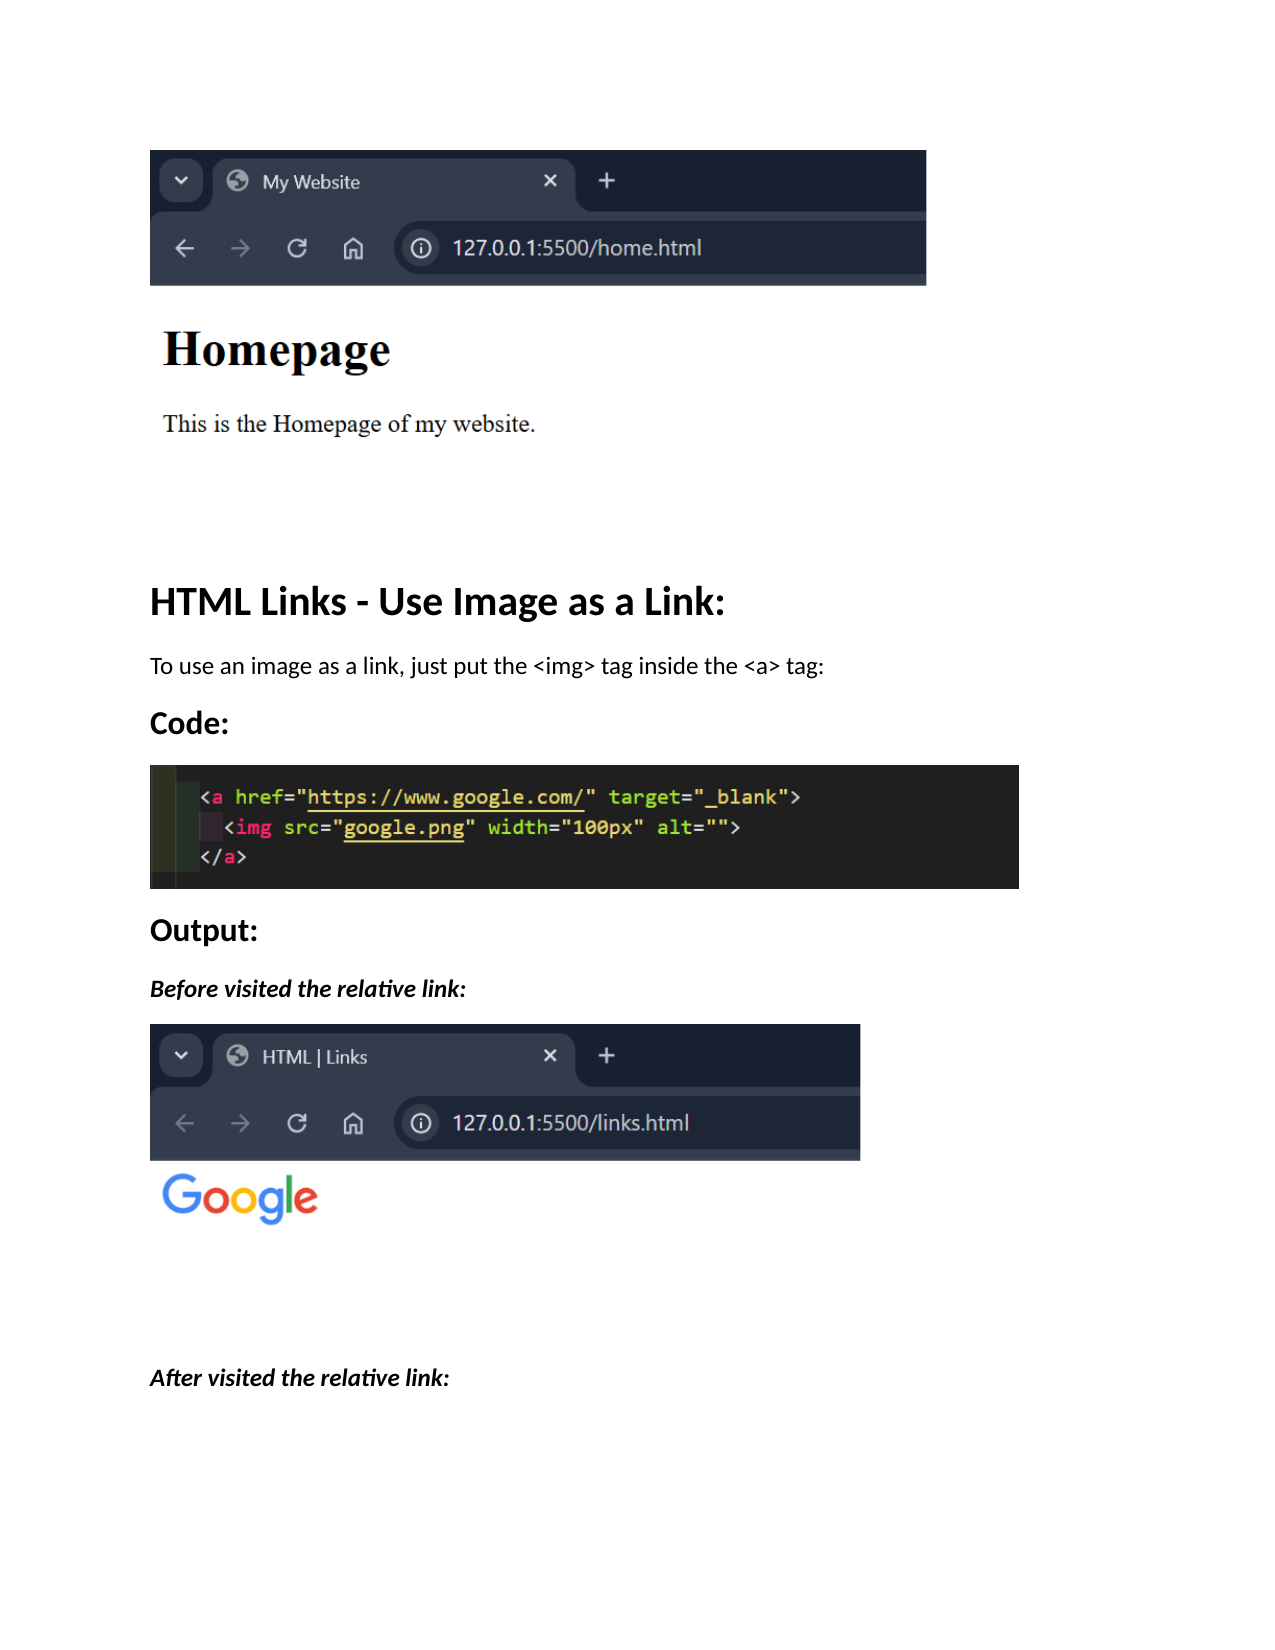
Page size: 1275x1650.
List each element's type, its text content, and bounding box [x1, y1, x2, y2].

picture [150, 150, 927, 554]
text Code: [150, 702, 1125, 743]
picture [150, 1024, 861, 1342]
text After visited the relative link: [150, 1362, 1125, 1393]
text Output: [150, 909, 1125, 950]
picture [150, 765, 1019, 889]
text Before visited the relative link: [150, 973, 1125, 1003]
text To use an image as a link, just put the <img> tag inside the <a> tag: [150, 650, 1125, 681]
text HTML Links - Use Image as a Link: [150, 575, 1125, 626]
